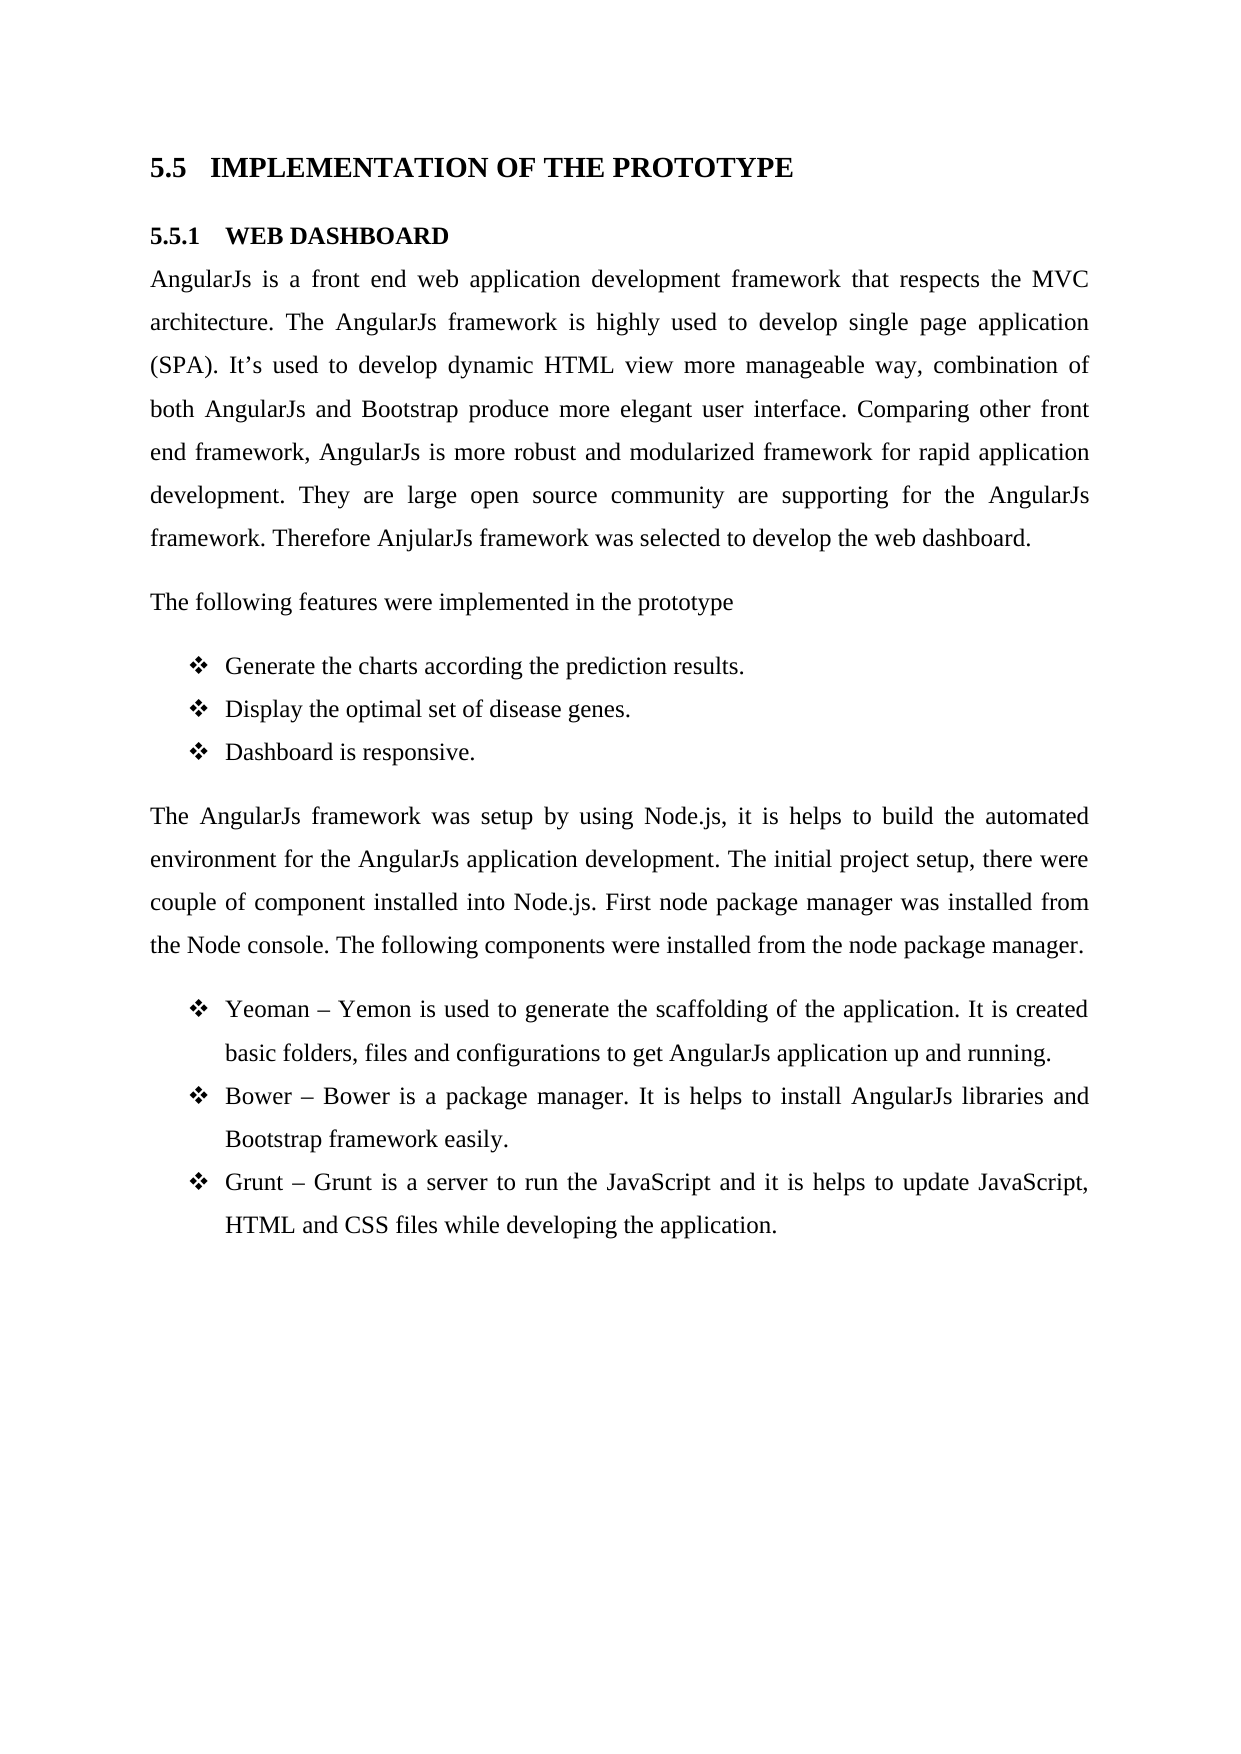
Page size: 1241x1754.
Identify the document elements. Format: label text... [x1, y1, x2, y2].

list Display the optimal set of disease genes. [187, 694, 1090, 723]
text AngularJs is a front end web application development framework that respects the MVC architecture. The AngularJs framework is highly used to develop single page application (SPA). It’s used to develop dynamic HTML view more manageable way, combination of both AngularJs and Bootstrap produce more elegant user interface. Comparing other front end framework, AngularJs is more robust and modularized framework for rapid application development. They are large open source community are supporting for the AngularJs framework. Therefore AnjularJs framework was selected to develop the web dashboard. [150, 264, 1090, 552]
subtitle WEB DASHBOARD [150, 221, 1090, 250]
text The following features were implemented in the prototype [150, 587, 1090, 616]
subtitle IMPLEMENTATION OF THE PROTOTYPE [150, 150, 1090, 183]
list Bower – Bower is a package manager. It is helps to install AngularJs libraries and Bootstrap framework easily. [187, 1081, 1090, 1153]
text The AngularJs framework was setup by using Node.js, it is helps to build the automated environment for the AngularJs application development. The initial project setup, there were couple of component installed into Node.js. First node package manager was installed from the Node console. The following components were installed from the node package manager. [150, 801, 1090, 959]
list Yeoman – Yemon is used to generate the scaffolding of the application. It is created basic folders, files and configurations to get AngularJs application up and running. [187, 994, 1090, 1066]
list Dashboard is responsive. [187, 737, 1090, 766]
list Generate the charts according the prediction results. [187, 651, 1090, 680]
list Grunt – Grunt is a server to run the JavaScript and it is helps to update JavaScript, HTML and CSS files while developing the application. [187, 1167, 1090, 1239]
